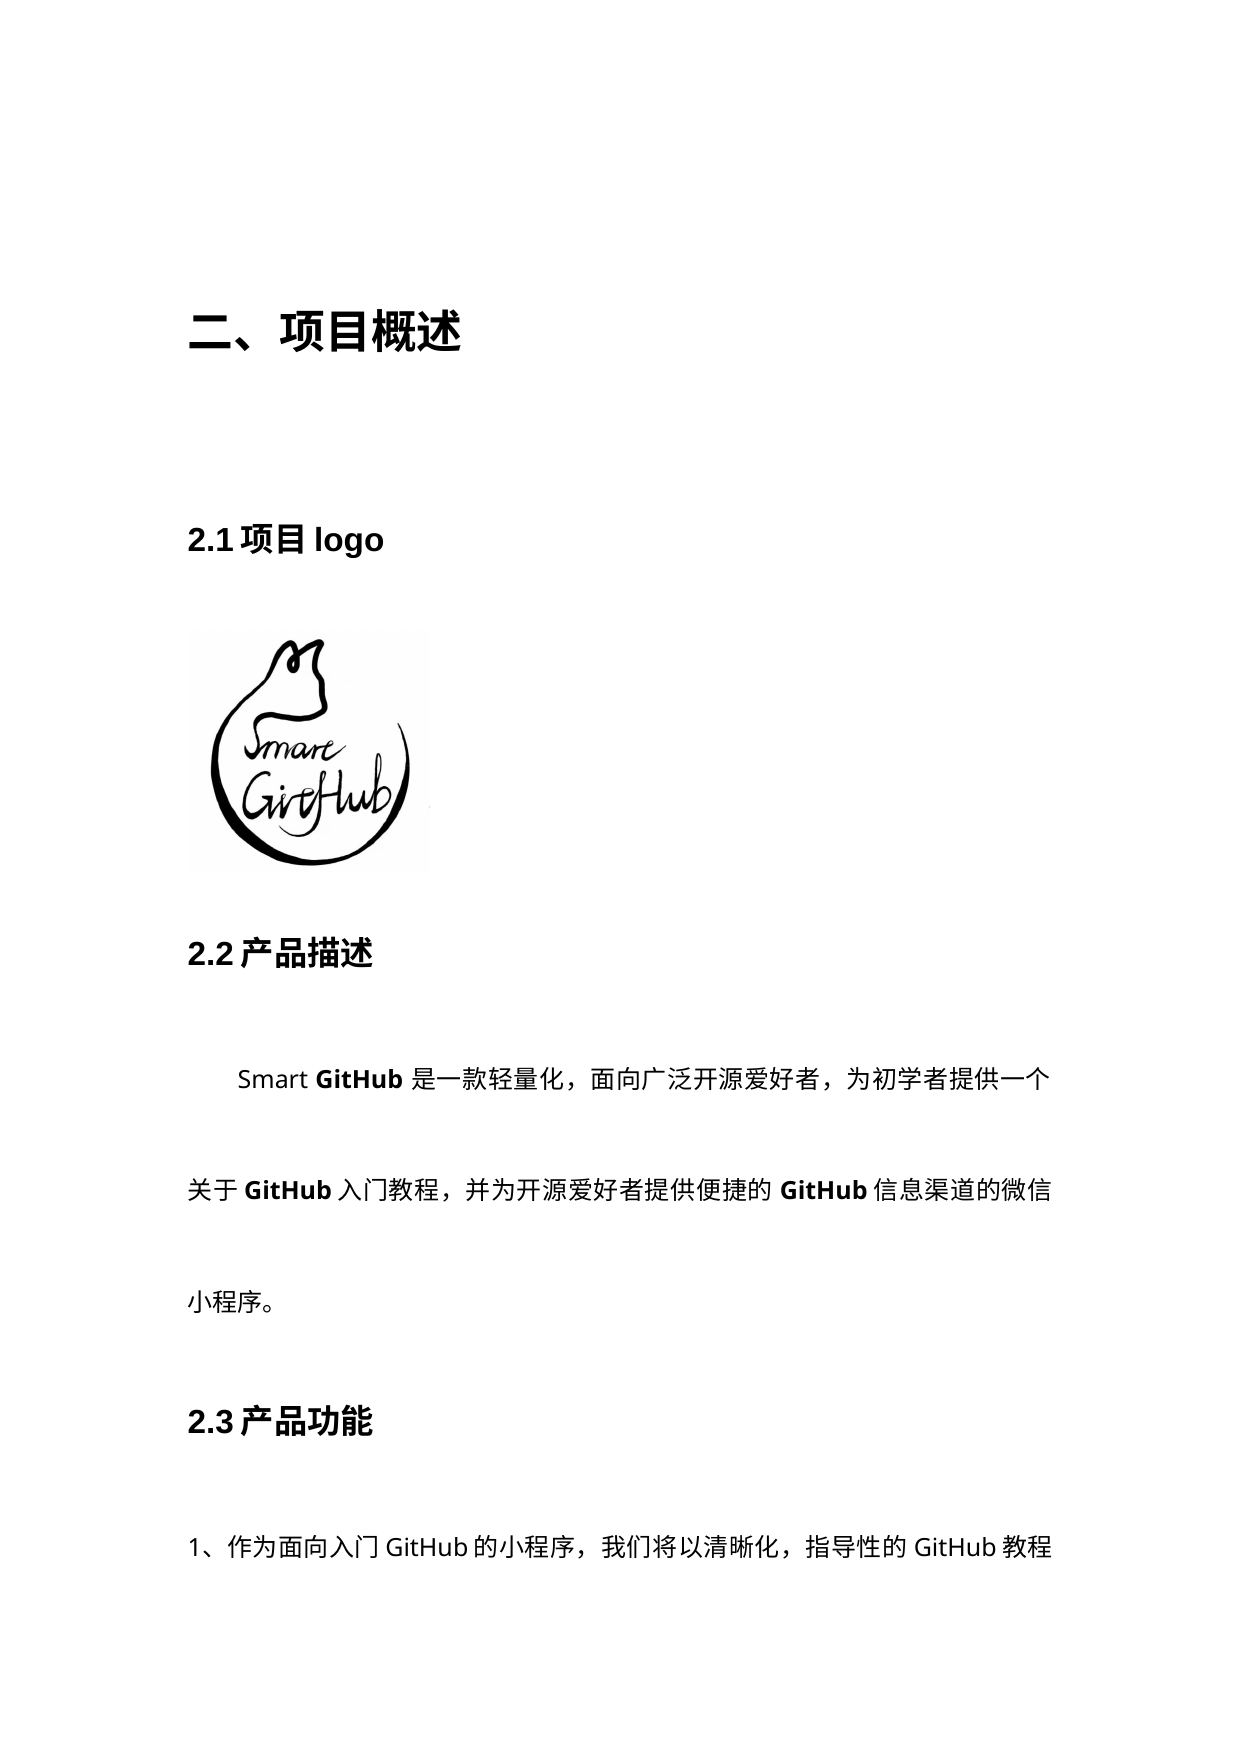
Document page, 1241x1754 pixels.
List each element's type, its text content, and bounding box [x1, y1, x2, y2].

subtitle 2.3产品功能 [187, 1386, 1053, 1451]
subtitle 二、项目概述 [187, 279, 1053, 377]
subtitle 2.2产品描述 [187, 918, 1053, 983]
subtitle Smart GitHub 是一款轻量化，面向广泛开源爱好者，为初学者提供一个关于GitHub入门教程，并为开源爱好者提供便捷的GitHub信息渠道的微信小程序。 [187, 1045, 1053, 1333]
picture [187, 630, 430, 873]
list 作为面向入门GitHub的小程序，我们将以清晰化，指导性的GitHub教程作为软件的特点。通过逐浅入深的教程内容进一步开放初学者的对GitHub的探索空间，以教程作为载体，帮助初学GitHub的新人能形象的理解GitHub的各种功能。用扁平化，阶梯式的形式，寓教于乐 [187, 1513, 1053, 1578]
subtitle 2.1项目logo [187, 504, 1053, 569]
